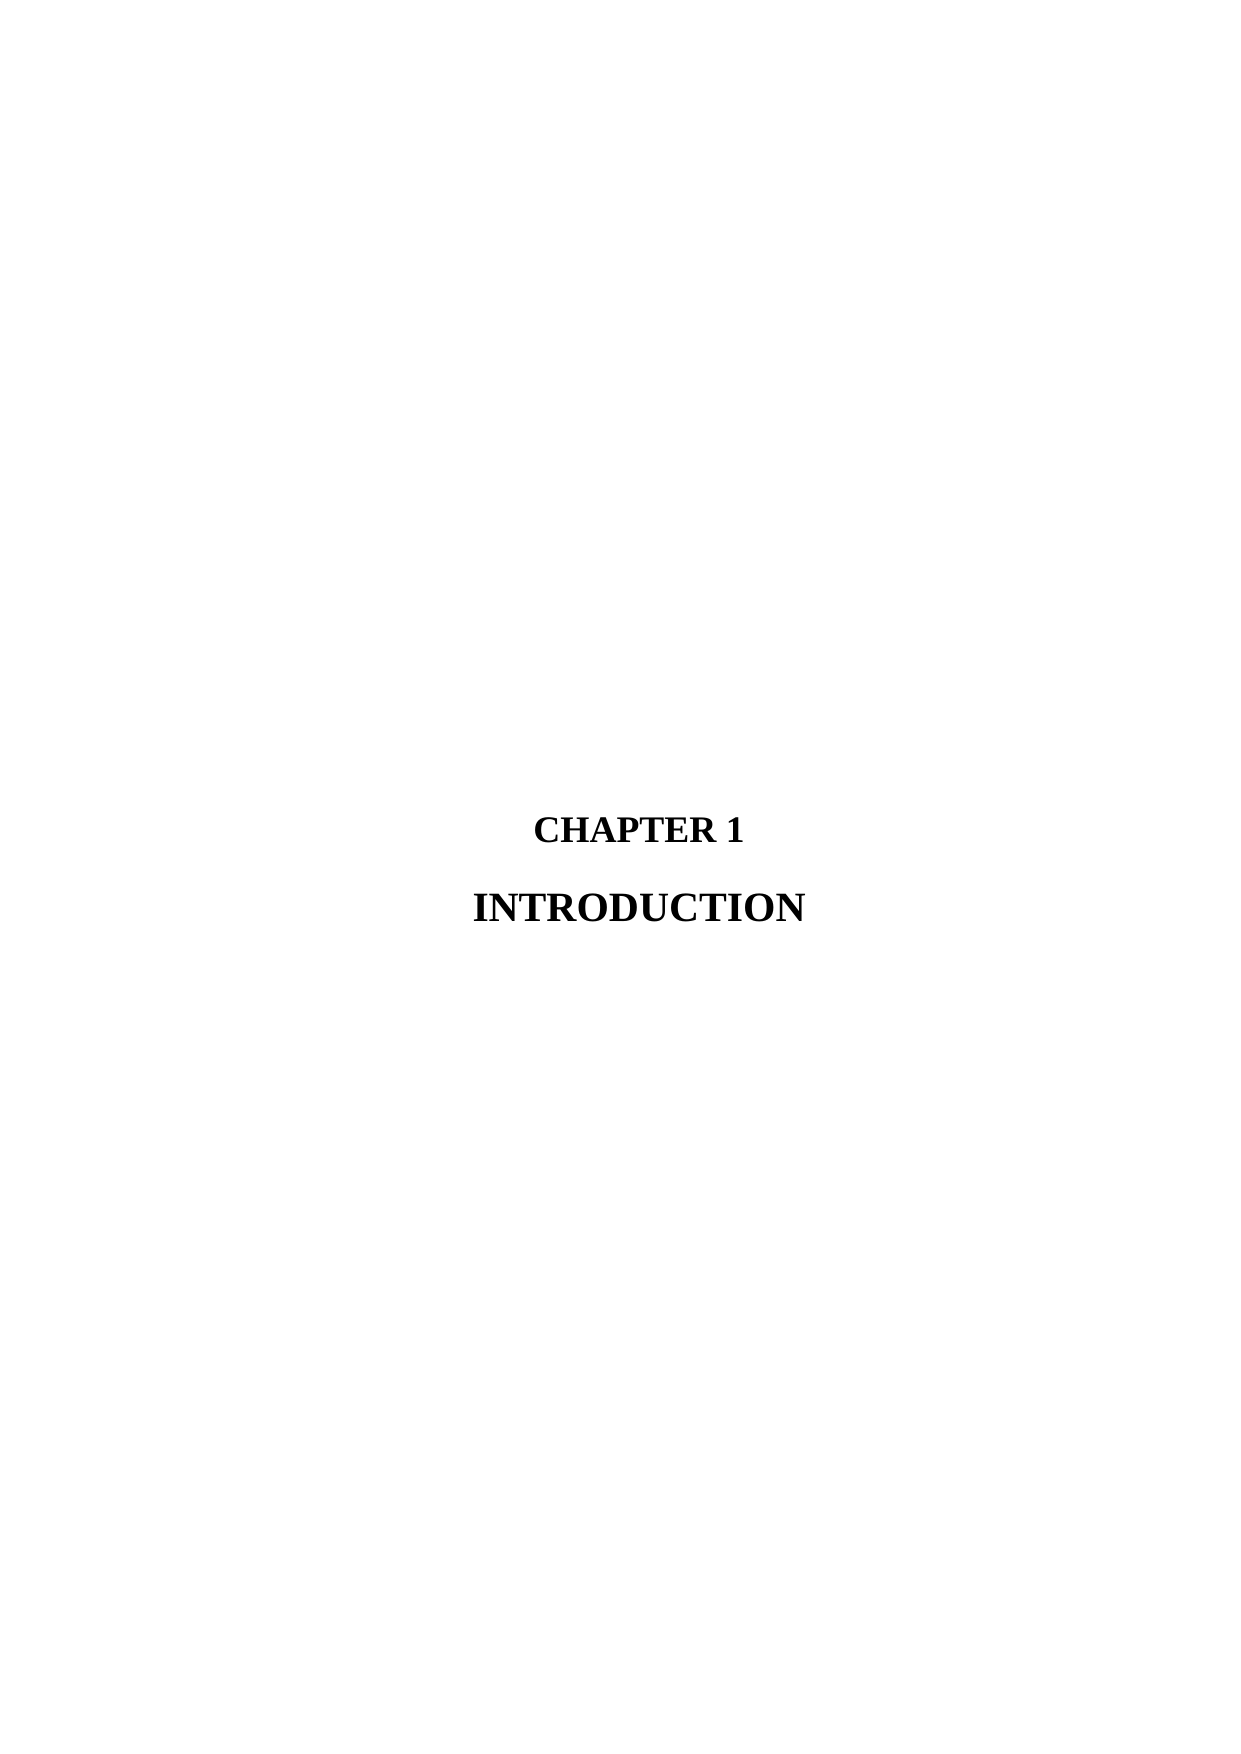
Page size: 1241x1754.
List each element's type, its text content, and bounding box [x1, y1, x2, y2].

subtitle CHAPTER 1 [187, 807, 1090, 851]
subtitle INTRODUCTION [187, 882, 1090, 930]
